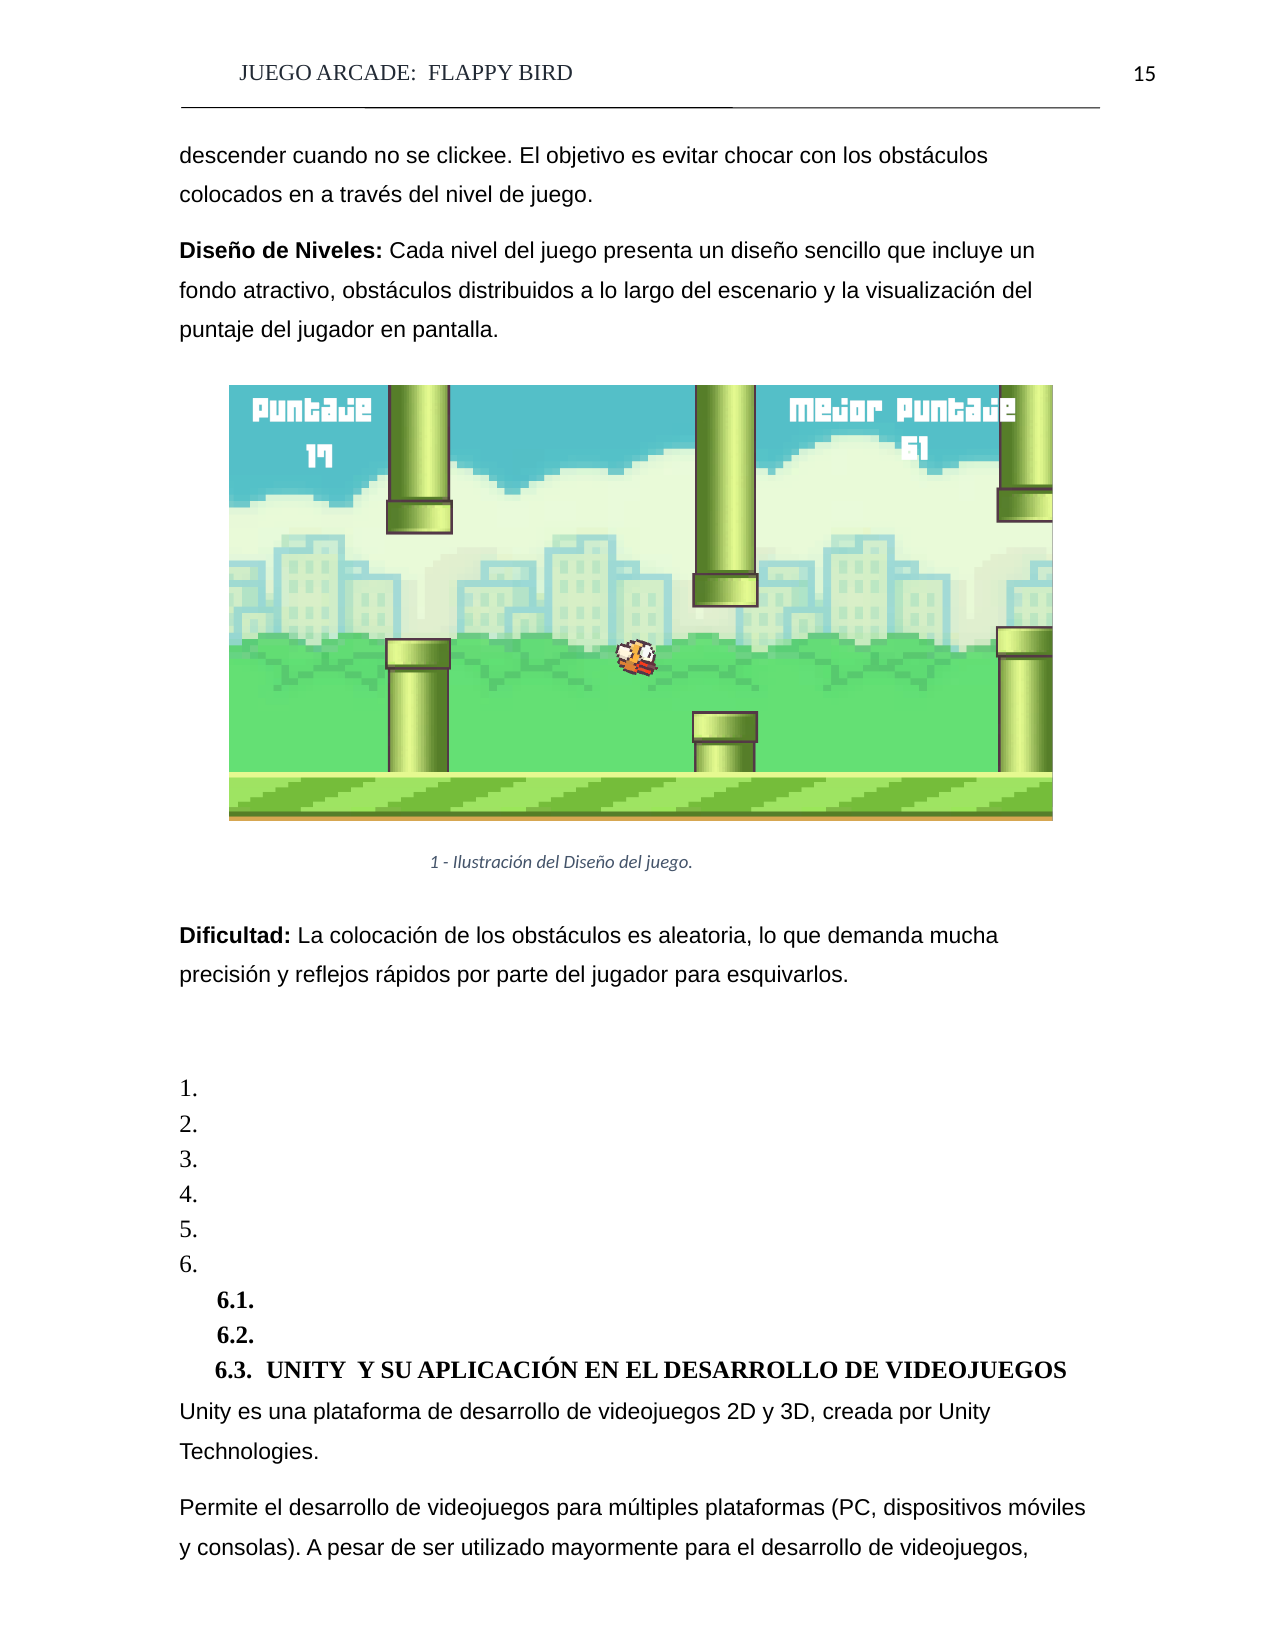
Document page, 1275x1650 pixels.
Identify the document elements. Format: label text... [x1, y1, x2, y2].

text Dificultad: La colocación de los obstáculos es aleatoria, lo que demanda mucha precisión y reflejos rápidos por parte del jugador para esquivarlos. [179, 922, 1096, 988]
text Permite el desarrollo de videojuegos para múltiples plataformas (PC, dispositivos móviles y consolas). A pesar de ser utilizado mayormente para el desarrollo de videojuegos, [179, 1494, 1096, 1560]
text Unity es una plataforma de desarrollo de videojuegos 2D y 3D, creada por Unity Technologies. [179, 1398, 1096, 1464]
picture [229, 385, 1053, 821]
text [179, 142, 1096, 207]
subtitle UNITY Y SU APLICACIÓN EN EL DESARROLLO DE VIDEOJUEGOS [214, 1355, 1096, 1384]
text Diseño de Niveles: Cada nivel del juego presenta un diseño sencillo que incluye un fondo atractivo, obstáculos distribuidos a lo largo del escenario y la visualización del puntaje del jugador en pantalla. [179, 237, 1096, 343]
text 1 - Ilustración del Diseño del juego. [179, 850, 1096, 873]
